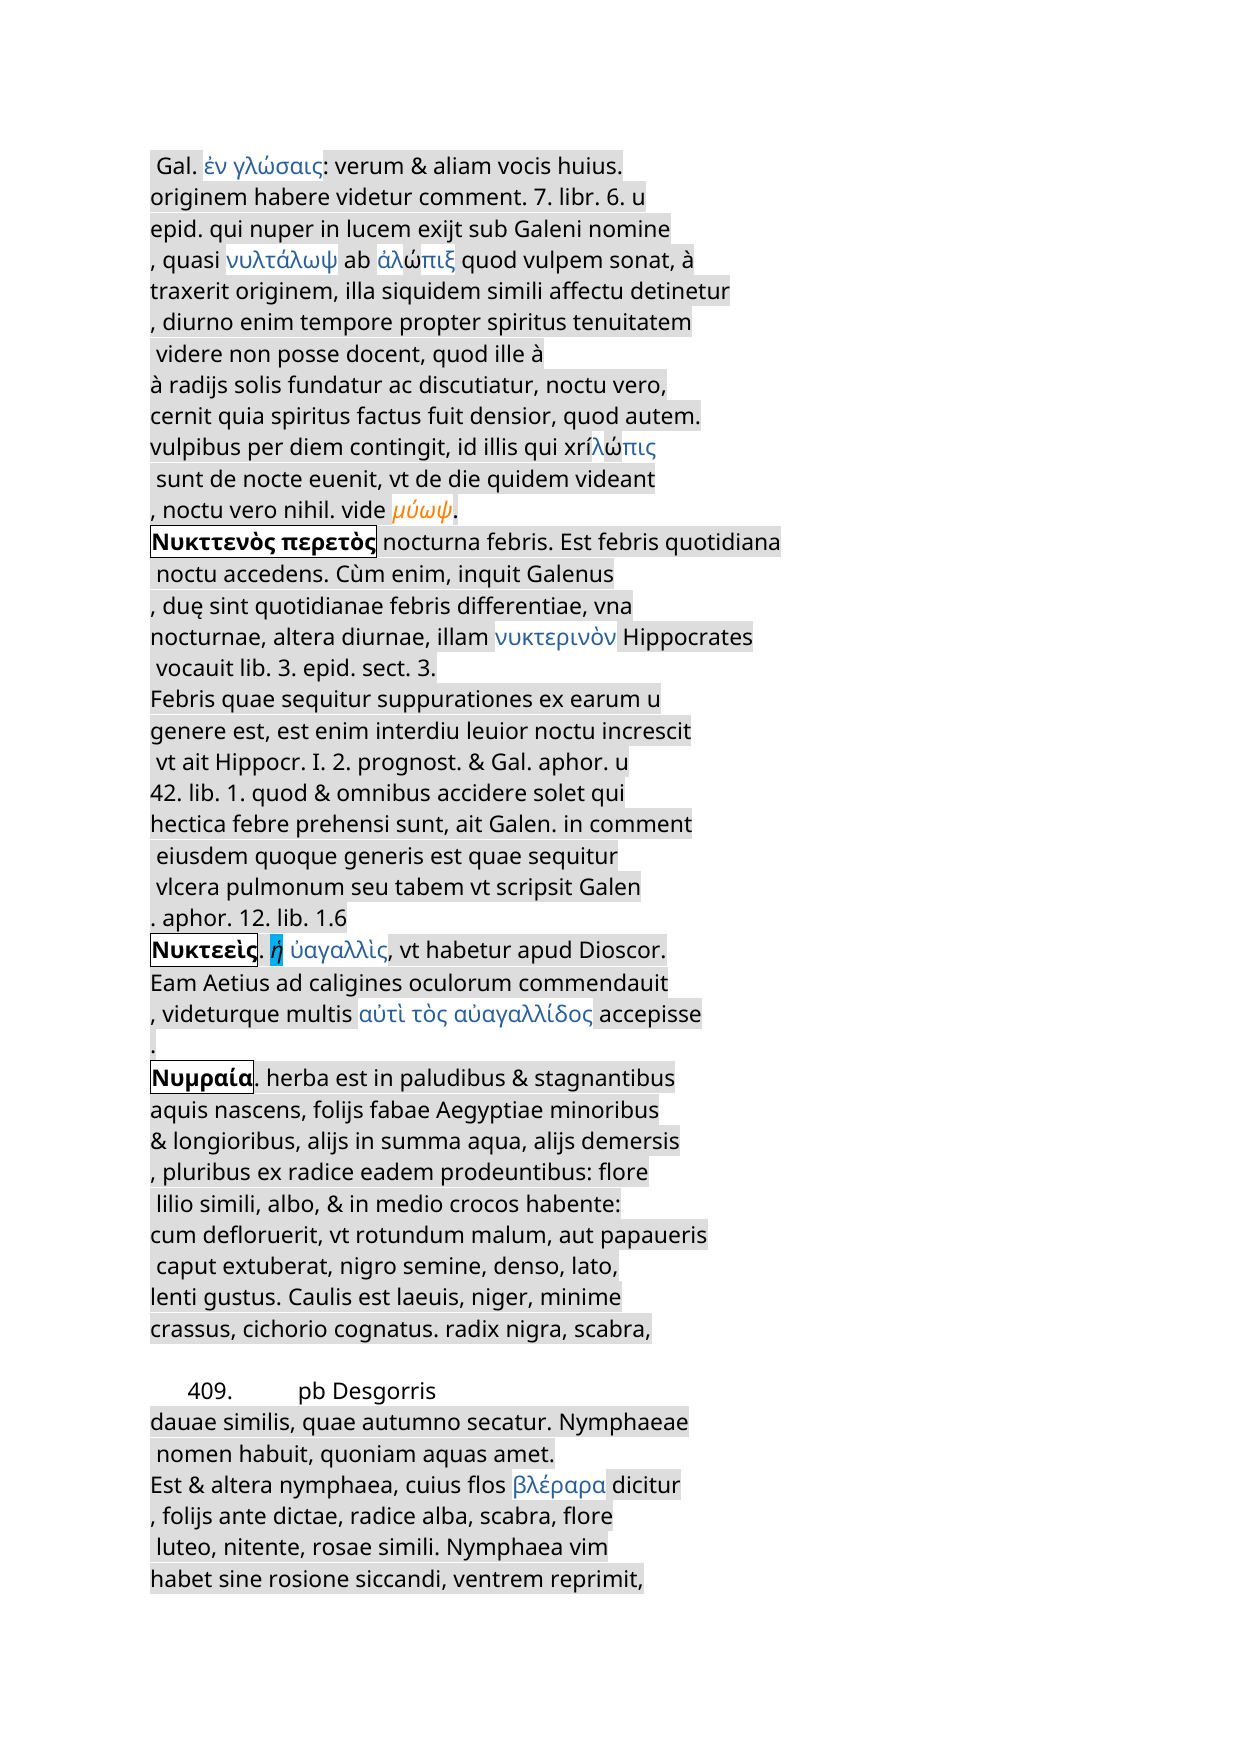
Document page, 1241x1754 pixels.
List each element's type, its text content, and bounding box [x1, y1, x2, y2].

list pb Desgorris [187, 1375, 1090, 1406]
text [150, 1406, 1090, 1594]
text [150, 150, 1090, 1375]
